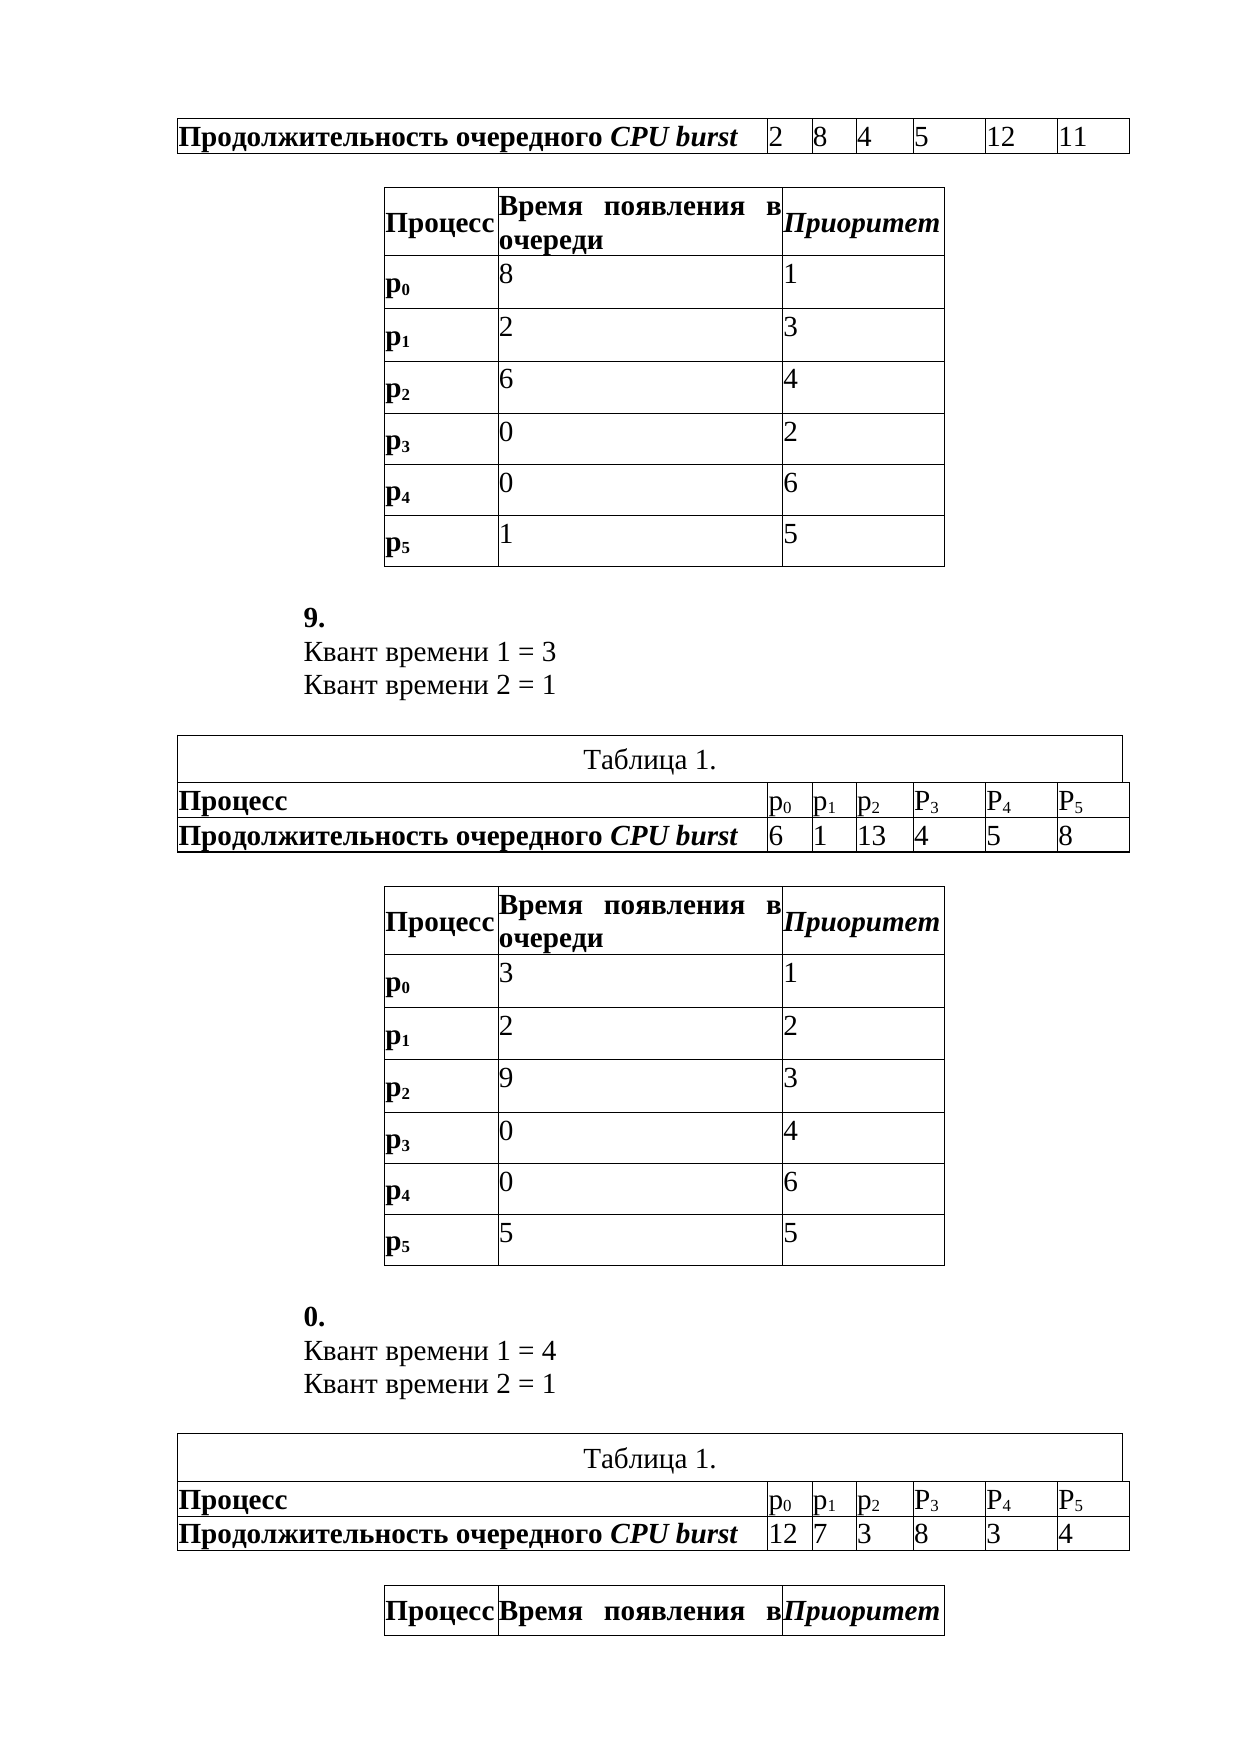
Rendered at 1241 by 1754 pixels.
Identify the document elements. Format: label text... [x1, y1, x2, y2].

table_cell 0 [499, 414, 782, 464]
table_cell 6 [768, 818, 812, 851]
table_cell 1 [783, 256, 944, 308]
table_header Время появления в очереди [499, 188, 782, 255]
table_cell 5 [914, 119, 985, 153]
table_cell p5 [385, 1215, 498, 1264]
table_cell 5 [783, 1215, 944, 1264]
table_cell p4 [385, 465, 498, 515]
table_cell 4 [914, 818, 985, 851]
table_cell P4 [986, 1482, 1057, 1516]
table_cell 8 [499, 256, 782, 308]
table_cell 12 [986, 119, 1057, 153]
table_cell 13 [857, 818, 913, 851]
table_cell p2 [857, 783, 913, 817]
table_header Таблица 1. [178, 736, 1122, 782]
table_cell p0 [768, 783, 812, 817]
table_cell Процесс [178, 1482, 767, 1516]
table_cell P5 [1058, 1482, 1129, 1516]
table_cell 11 [1058, 119, 1129, 153]
table_cell Продолжительность очередного CPU burst [178, 1517, 767, 1550]
table_header Приоритет [783, 1586, 944, 1635]
table_cell 4 [783, 1113, 944, 1163]
table_cell p1 [385, 1008, 498, 1059]
list Квант времени 1 = 4 [303, 1333, 1152, 1366]
list Квант времени 1 = 3 [303, 634, 1152, 667]
table_cell 7 [813, 1517, 856, 1550]
table_cell p2 [385, 362, 498, 413]
table_cell 4 [1058, 1517, 1129, 1550]
table_cell 5 [499, 1215, 782, 1264]
table_cell 2 [783, 1008, 944, 1059]
table_cell p2 [857, 1482, 913, 1516]
table_cell 4 [783, 362, 944, 413]
table_cell Продолжительность очередного CPU burst [178, 818, 767, 851]
table_cell P3 [914, 1482, 985, 1516]
list Квант времени 2 = 1 [303, 1366, 1152, 1400]
table_header Приоритет [783, 188, 944, 255]
table_cell p1 [385, 309, 498, 361]
table_cell P3 [914, 783, 985, 817]
table_cell p4 [385, 1164, 498, 1214]
table_header Процесс [385, 188, 498, 255]
table_header Таблица 1. [178, 1434, 1122, 1481]
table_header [499, 1586, 782, 1635]
table_cell 3 [783, 1060, 944, 1112]
table_cell 3 [857, 1517, 913, 1550]
list Квант времени 2 = 1 [303, 667, 1152, 701]
table_cell 4 [857, 119, 913, 153]
table_cell P5 [1058, 783, 1129, 817]
table_cell 3 [783, 309, 944, 361]
table_cell 3 [499, 955, 782, 1007]
table_cell 5 [986, 818, 1057, 851]
table_cell p0 [385, 955, 498, 1007]
table_cell 5 [783, 516, 944, 566]
table_cell 8 [914, 1517, 985, 1550]
table_cell 6 [499, 362, 782, 413]
table_cell 0 [499, 1164, 782, 1214]
table_cell 2 [768, 119, 812, 153]
table_cell 2 [499, 1008, 782, 1059]
table_cell 1 [813, 818, 856, 851]
table_cell p5 [385, 516, 498, 566]
table_cell p1 [813, 1482, 856, 1516]
table_cell 6 [783, 465, 944, 515]
list 0. [303, 1299, 1152, 1333]
table_cell p2 [385, 1060, 498, 1112]
list 9. [303, 600, 1152, 634]
table_cell 1 [783, 955, 944, 1007]
table_cell p0 [768, 1482, 812, 1516]
table_cell P4 [986, 783, 1057, 817]
table_cell 12 [768, 1517, 812, 1550]
table_header Процесс [385, 1586, 498, 1635]
table_cell 2 [783, 414, 944, 464]
table_cell 8 [1058, 818, 1129, 851]
table_header Приоритет [783, 887, 944, 954]
table_cell 1 [499, 516, 782, 566]
table_cell p3 [385, 414, 498, 464]
table_cell 9 [499, 1060, 782, 1112]
table_cell 8 [813, 119, 856, 153]
table_cell p1 [813, 783, 856, 817]
table_cell p3 [385, 1113, 498, 1163]
table_cell 2 [499, 309, 782, 361]
table_cell 6 [783, 1164, 944, 1214]
table_cell p0 [385, 256, 498, 308]
table_header Время появления в очереди [499, 887, 782, 954]
table_header Процесс [385, 887, 498, 954]
table_cell 3 [986, 1517, 1057, 1550]
table_cell Процесс [178, 783, 767, 817]
table_cell 0 [499, 465, 782, 515]
table_cell 0 [499, 1113, 782, 1163]
table_cell Продолжительность очередного CPU burst [178, 119, 767, 153]
